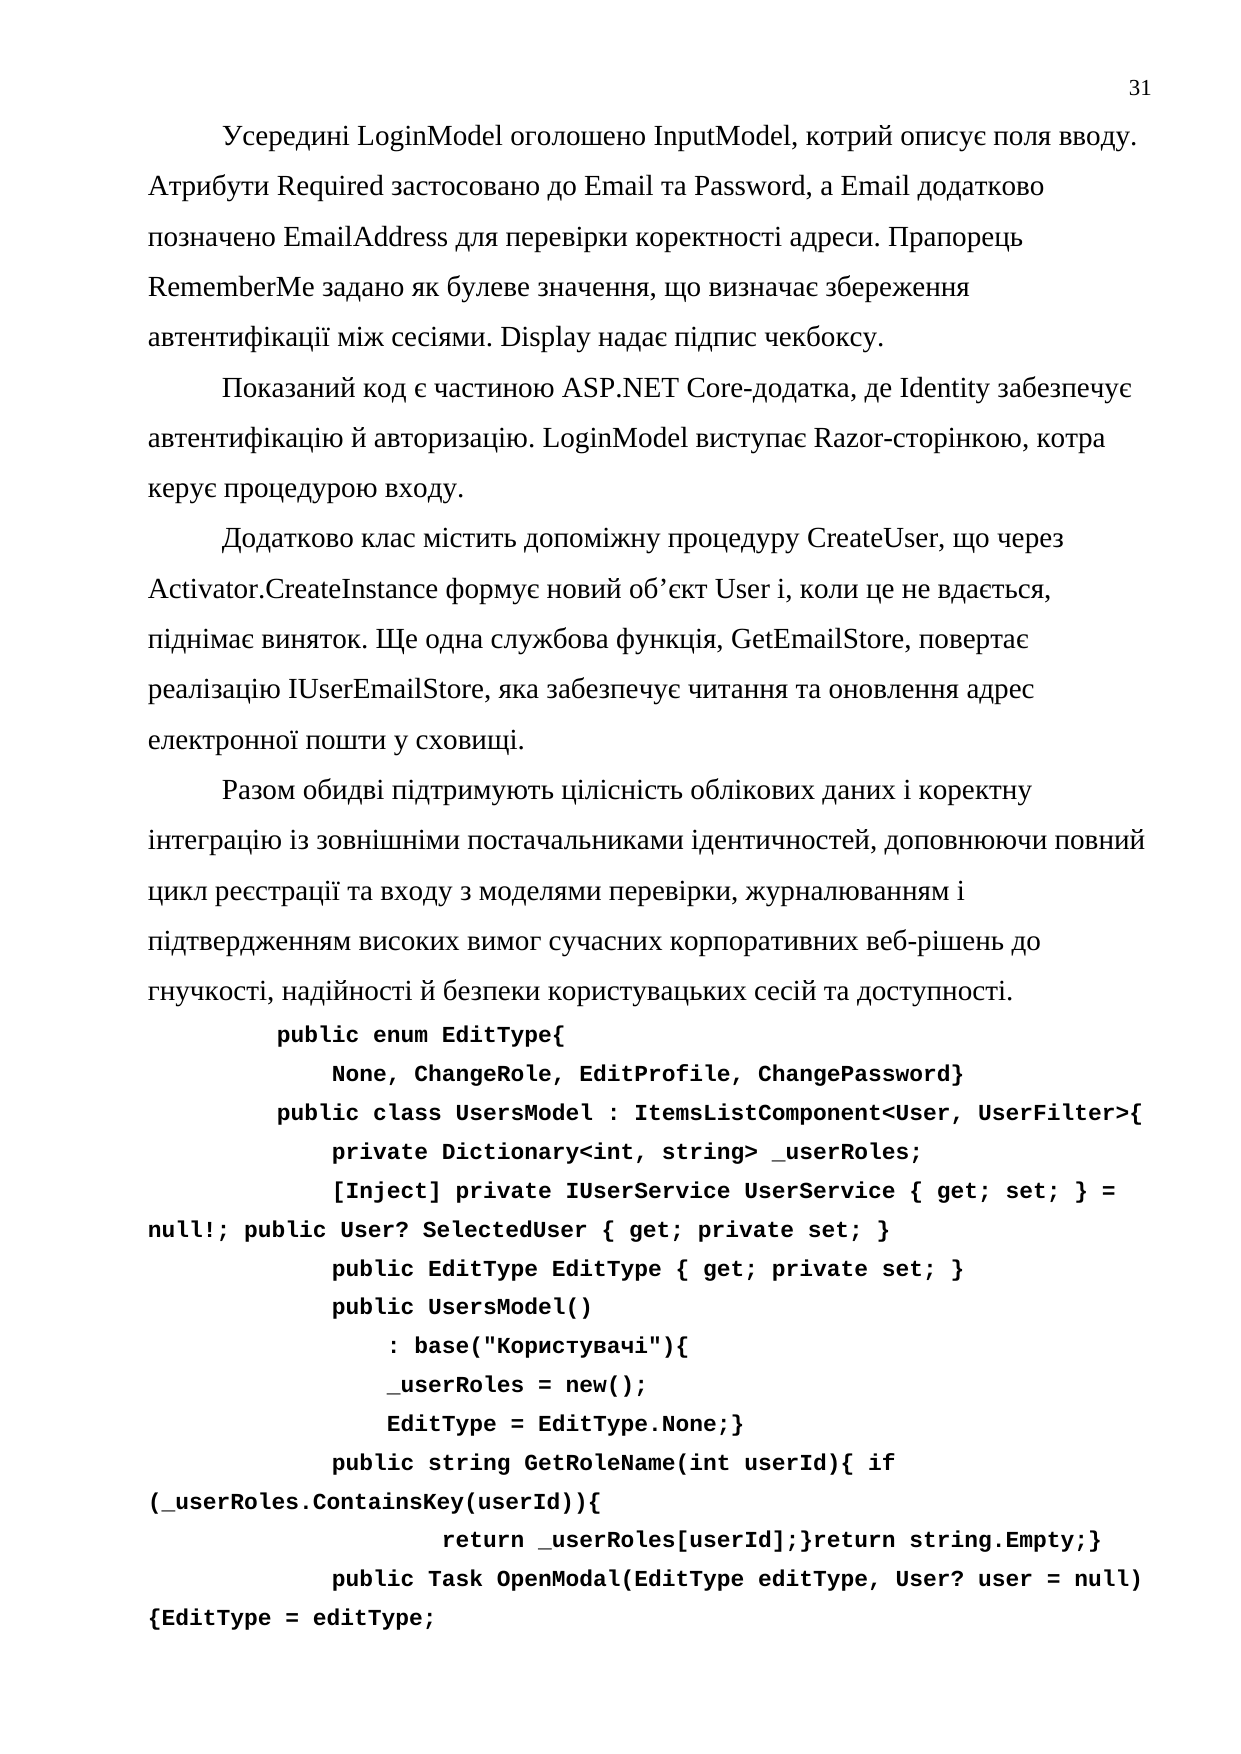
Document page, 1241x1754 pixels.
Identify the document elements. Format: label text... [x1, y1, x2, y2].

text Разом обидві підтримують цілісність облікових даних і коректну інтеграцію із зовнішніми постачальниками ідентичностей, доповнюючи повний цикл реєстрації та входу з моделями перевірки, журналюванням і підтвердженням високих вимог сучасних корпоративних веб-рішень до гнучкості, надійності й безпеки користувацьких сесій та доступності. [148, 772, 1152, 1007]
text public EditType EditType { get; private set; } [148, 1257, 1152, 1283]
text public UsersModel() [148, 1296, 1152, 1322]
text EditType = EditType.None;} [148, 1412, 1152, 1438]
text Додатково клас містить допоміжну процедуру CreateUser, що через Activator.CreateInstance формує новий об’єкт User і, коли це не вдається, піднімає виняток. Ще одна службова функція, GetEmailStore, повертає реалізацію IUserEmailStore, яка забезпечує читання та оновлення адрес електронної пошти у сховищі. [148, 521, 1152, 755]
text public enum EditType{ [148, 1024, 1152, 1050]
text None, ChangeRole, EditProfile, ChangePassword} [148, 1063, 1152, 1088]
text : base("Користувачі"){ [148, 1334, 1152, 1361]
text return _userRoles[userId];}return string.Empty;} [148, 1529, 1152, 1555]
text private Dictionary<int, string> _userRoles; [148, 1140, 1152, 1166]
text Показаний код є частиною ASP.NET Core-додатка, де Identity забезпечує автентифікацію й авторизацію. LoginModel виступає Razor-сторінкою, котра керує процедурою входу. [148, 370, 1152, 504]
text Усередині LoginModel оголошено InputModel, котрий описує поля вводу. Атрибути Required застосовано до Email та Password, а Email додатково позначено EmailAddress для перевірки коректності адреси. Прапорець RememberMe задано як булеве значення, що визначає збереження автентифікації між сесіями. Display надає підпис чекбоксу. [148, 118, 1152, 353]
text public string GetRoleName(int userId){ if (_userRoles.ContainsKey(userId)){ [148, 1451, 1152, 1516]
text public class UsersModel : ItemsListComponent<User, UserFilter>{ [148, 1101, 1152, 1127]
text [Inject] private IUserService UserService { get; set; } = null!; public User? SelectedUser { get; private set; } [148, 1179, 1152, 1244]
text _userRoles = new(); [148, 1373, 1152, 1399]
text public Task OpenModal(EditType editType, User? user = null){EditType = editType; [148, 1568, 1152, 1632]
